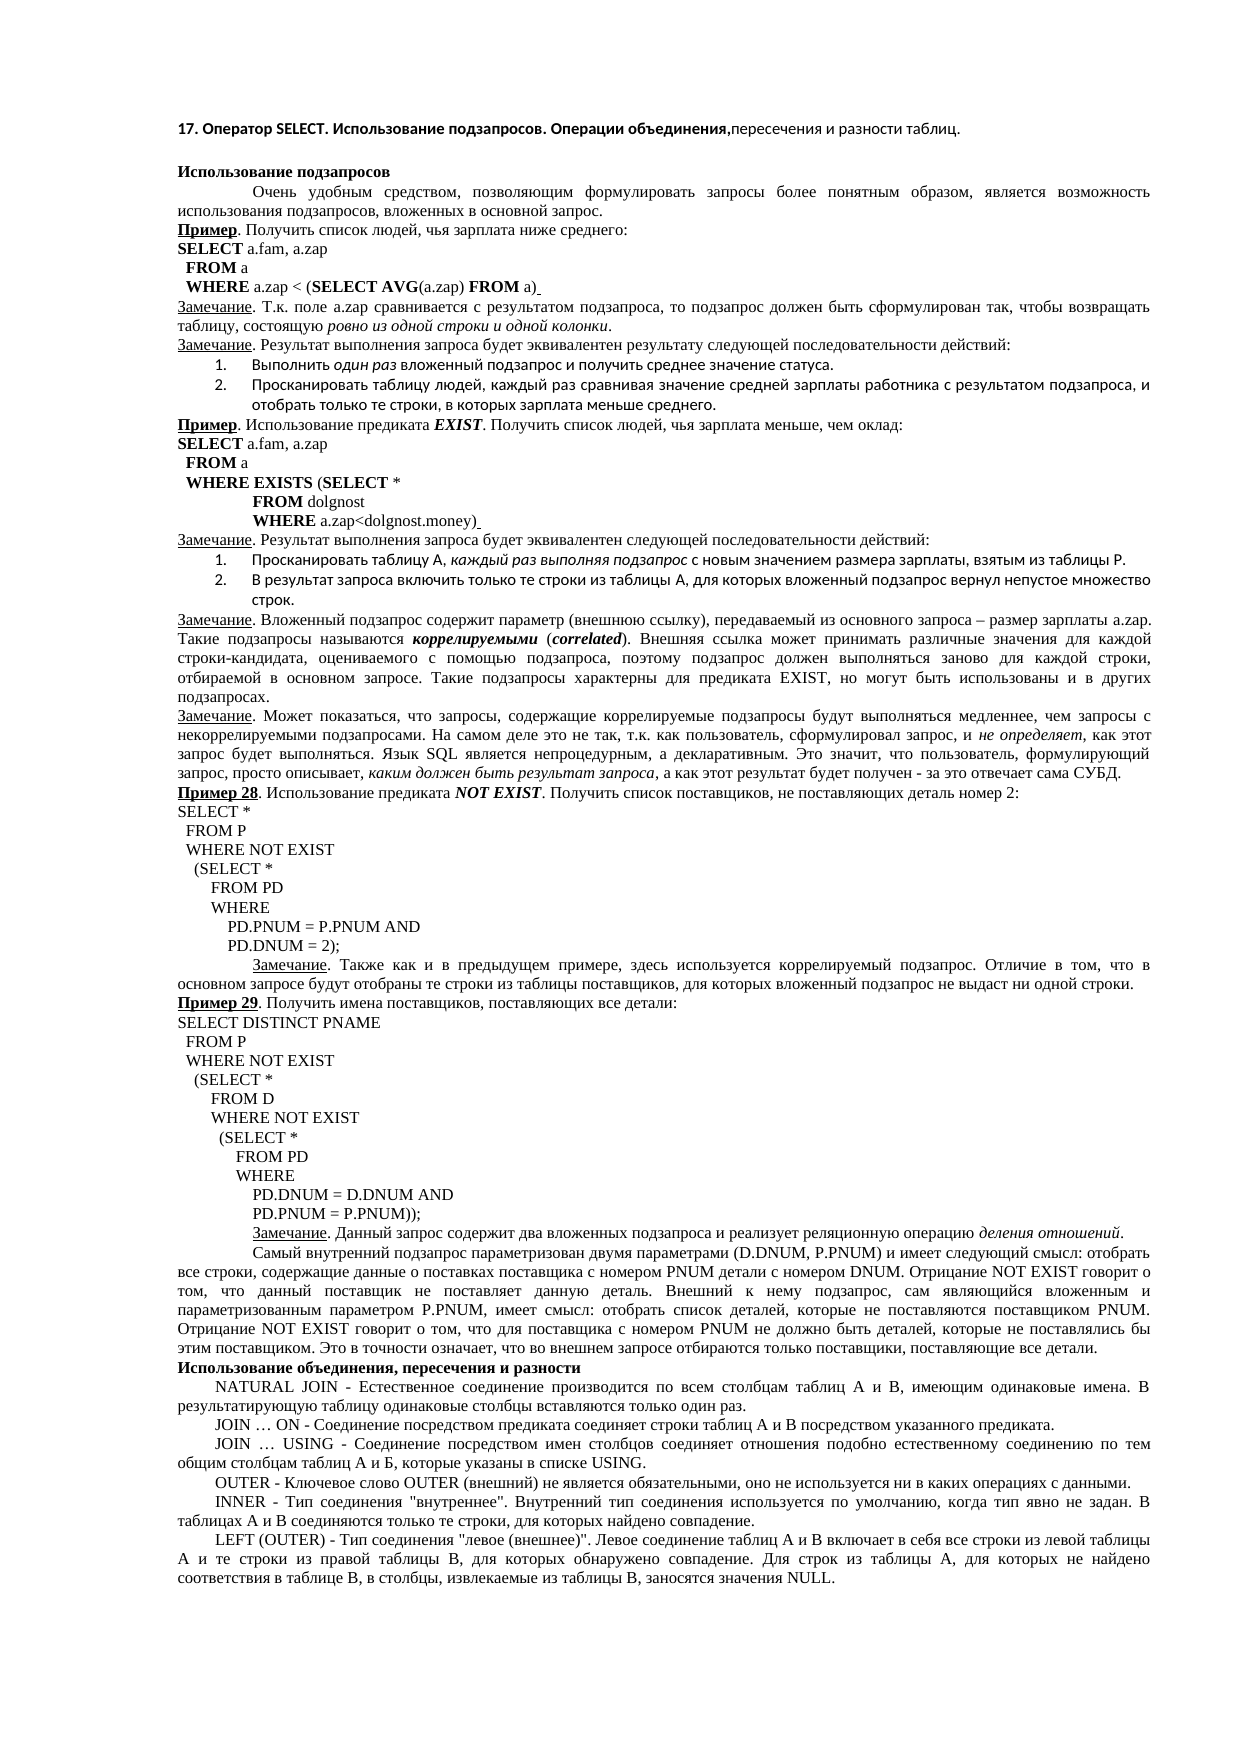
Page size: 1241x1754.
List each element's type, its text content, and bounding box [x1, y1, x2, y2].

text WHERE NOT EXIST [177, 1108, 1152, 1127]
text FROM a [177, 453, 1152, 472]
text (SELECT * [177, 1127, 1152, 1147]
text PD.PNUM = P.PNUM)); [177, 1204, 1152, 1223]
text INNER - Тип соединения "внутреннее". Внутренний тип соединения используется по умолчанию, когда тип явно не задан. В таблицах А и В соединяются только те строки, для которых найдено совпадение. [177, 1492, 1152, 1530]
text SELECT * [177, 802, 1152, 821]
text WHERE a.zap < (SELECT AVG(a.zap) FROM a) [177, 277, 1152, 296]
text Пример. Получить список людей, чья зарплата ниже среднего: [177, 220, 1152, 239]
text Замечание. Также как и в предыдущем примере, здесь используется коррелируемый подзапрос. Отличие в том, что в основном запросе будут отобраны те строки из таблицы поставщиков, для которых вложенный подзапрос не выдаст ни одной строки. [177, 955, 1152, 993]
text Замечание. Данный запрос содержит два вложенных подзапроса и реализует реляционную операцию деления отношений. [177, 1223, 1152, 1242]
text PD.DNUM = D.DNUM AND [177, 1185, 1152, 1204]
text WHERE a.zap<dolgnost.money) [177, 511, 1152, 530]
text WHERE [177, 1166, 1152, 1185]
text Замечание. Может показаться, что запросы, содержащие коррелируемые подзапросы будут выполняться медленнее, чем запросы с некоррелируемыми подзапросами. На самом деле это не так, т.к. как пользователь, сформулировал запрос, и не определяет, как этот запрос будет выполняться. Язык SQL является непроцедурным, а декларативным. Это значит, что пользователь, формулирующий запрос, просто описывает, каким должен быть результат запроса, а как этот результат будет получен - за это отвечает сама СУБД. [177, 706, 1152, 782]
text FROM D [177, 1089, 1152, 1108]
text FROM PD [177, 1147, 1152, 1166]
text Замечание. Результат выполнения запроса будет эквивалентен следующей последовательности действий: [177, 530, 1152, 549]
text FROM P [177, 821, 1152, 840]
text SELECT a.fam, a.zap [177, 239, 1152, 258]
text (SELECT * [177, 859, 1152, 878]
text LEFT (OUTER) - Тип соединения "левое (внешнее)". Левое соединение таблиц А и В включает в себя все строки из левой таблицы А и те строки из правой таблицы В, для которых обнаружено совпадение. Для строк из таблицы А, для которых не найдено соответствия в таблице В, в столбцы, извлекаемые из таблицы В, заносятся значения NULL. [177, 1530, 1152, 1587]
text Пример 29. Получить имена поставщиков, поставляющих все детали: [177, 993, 1152, 1012]
text Очень удобным средством, позволяющим формулировать запросы более понятным образом, является возможность использования подзапросов, вложенных в основной запрос. [177, 181, 1152, 220]
text FROM a [177, 258, 1152, 277]
text Замечание. Вложенный подзапрос содержит параметр (внешнюю ссылку), передаваемый из основного запроса – размер зарплаты a.zap. Такие подзапросы называются коррелируемыми (correlated). Внешняя ссылка может принимать различные значения для каждой строки-кандидата, оцениваемого с помощью подзапроса, поэтому подзапрос должен выполняться заново для каждой строки, отбираемой в основном запросе. Такие подзапросы характерны для предиката EXIST, но могут быть использованы и в других подзапросах. [177, 610, 1152, 706]
subtitle Использование объединения, пересечения и разности [177, 1357, 1152, 1377]
text PD.PNUM = P.PNUM AND [177, 917, 1152, 936]
text PD.DNUM = 2); [177, 936, 1152, 955]
subtitle Использование подзапросов [177, 162, 1152, 181]
text FROM PD [177, 878, 1152, 897]
text OUTER - Ключевое слово OUTER (внешний) не является обязательными, оно не используется ни в каких операциях с данными. [177, 1472, 1152, 1492]
list В результат запроса включить только те строки из таблицы A, для которых вложенный подзапрос вернул непустое множество строк. [214, 569, 1152, 610]
text Пример. Использование предиката EXIST. Получить список людей, чья зарплата меньше, чем оклад: [177, 415, 1152, 434]
text SELECT a.fam, a.zap [177, 434, 1152, 453]
text WHERE NOT EXIST [177, 1051, 1152, 1070]
text 17. Оператор SELECT. Использование подзапросов. Операции объединения,пересечения и разности таблиц. [177, 118, 1152, 138]
text SELECT DISTINCT PNAME [177, 1012, 1152, 1032]
text WHERE NOT EXIST [177, 840, 1152, 859]
list Просканировать таблицу людей, каждый раз сравнивая значение средней зарплаты работника с результатом подзапроса, и отобрать только те строки, в которых зарплата меньше среднего. [214, 374, 1152, 415]
text (SELECT * [177, 1070, 1152, 1089]
text FROM P [177, 1032, 1152, 1051]
text JOIN … USING - Соединение посредством имен столбцов соединяет отношения подобно естественному соединению по тем общим столбцам таблиц А и Б, которые указаны в списке USING. [177, 1434, 1152, 1472]
text Пример 28. Использование предиката NOT EXIST. Получить список поставщиков, не поставляющих деталь номер 2: [177, 782, 1152, 802]
text NATURAL JOIN - Естественное соединение производится по всем столбцам таблиц А и В, имеющим одинаковые имена. В результатирующую таблицу одинаковые столбцы вставляются только один раз. [177, 1377, 1152, 1415]
text FROM dolgnost [177, 492, 1152, 511]
text JOIN … ON - Соединение посредством предиката соединяет строки таблиц А и В посредством указанного предиката. [177, 1415, 1152, 1434]
list Выполнить один раз вложенный подзапрос и получить среднее значение статуса. [214, 354, 1152, 374]
text Самый внутренний подзапрос параметризован двумя параметрами (D.DNUM, P.PNUM) и имеет следующий смысл: отобрать все строки, содержащие данные о поставках поставщика с номером PNUM детали с номером DNUM. Отрицание NOT EXIST говорит о том, что данный поставщик не поставляет данную деталь. Внешний к нему подзапрос, сам являющийся вложенным и параметризованным параметром P.PNUM, имеет смысл: отобрать список деталей, которые не поставляются поставщиком PNUM. Отрицание NOT EXIST говорит о том, что для поставщика с номером PNUM не должно быть деталей, которые не поставлялись бы этим поставщиком. Это в точности означает, что во внешнем запросе отбираются только поставщики, поставляющие все детали. [177, 1242, 1152, 1357]
text WHERE [177, 897, 1152, 917]
list Просканировать таблицу А, каждый раз выполняя подзапрос с новым значением размера зарплаты, взятым из таблицы P. [214, 549, 1152, 569]
text Замечание. Т.к. поле a.zap сравнивается с результатом подзапроса, то подзапрос должен быть сформулирован так, чтобы возвращать таблицу, состоящую ровно из одной строки и одной колонки. [177, 296, 1152, 335]
text WHERE EXISTS (SELECT * [177, 472, 1152, 492]
text Замечание. Результат выполнения запроса будет эквивалентен результату следующей последовательности действий: [177, 335, 1152, 354]
